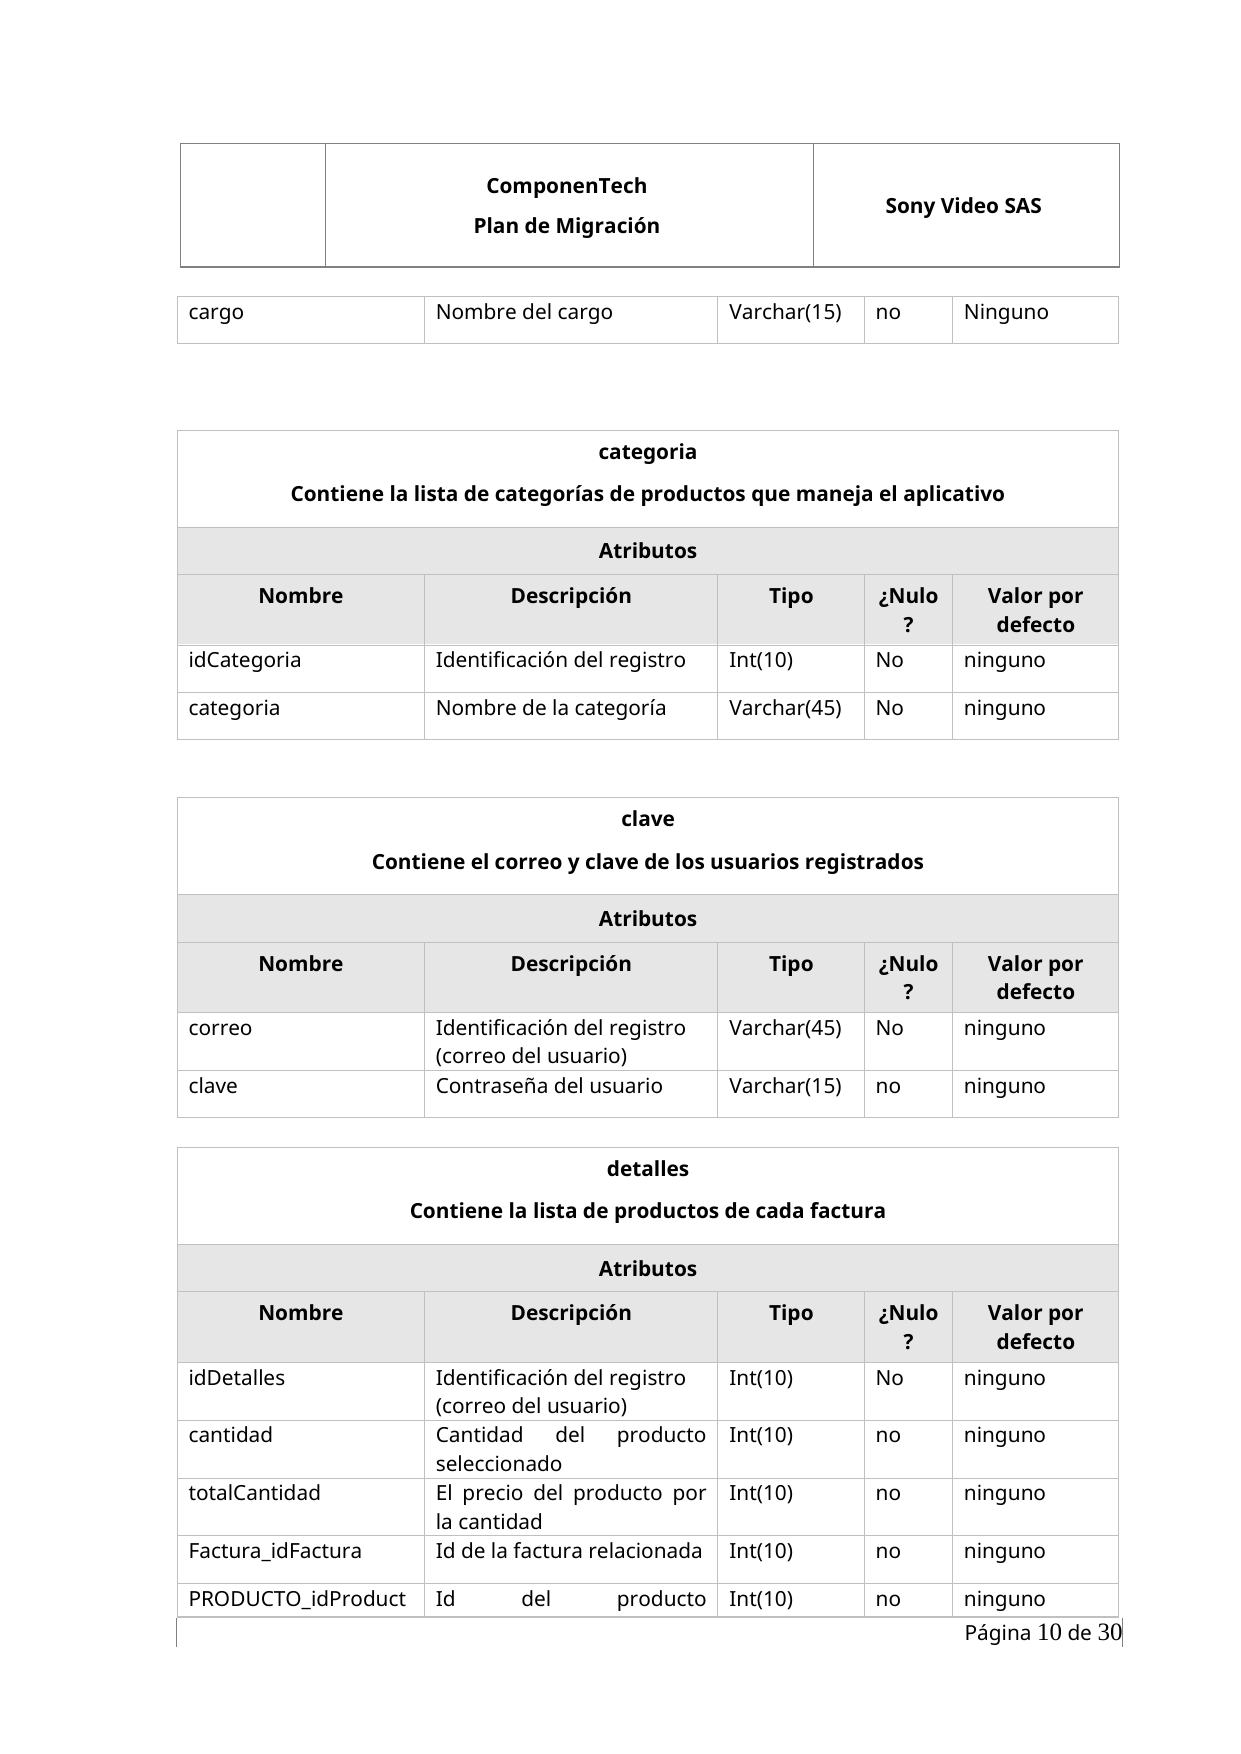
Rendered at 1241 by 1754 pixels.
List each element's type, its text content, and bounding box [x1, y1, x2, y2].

table_cell ninguno [953, 1013, 1118, 1070]
table_cell Identificación del registro (correo del usuario) [425, 1363, 717, 1419]
table_cell Contiene la lista de productos de cada factura [178, 1197, 1118, 1244]
table_cell Atributos [178, 1245, 1118, 1291]
table_cell Valor por defecto [953, 1292, 1118, 1362]
table_header detalles [178, 1148, 1118, 1197]
table_cell ninguno [953, 1479, 1118, 1535]
table_cell Tipo [718, 943, 864, 1012]
table_cell Contiene la lista de categorías de productos que maneja el aplicativo [178, 480, 1118, 527]
table_cell Descripción [425, 943, 717, 1012]
table_cell no [865, 1584, 952, 1616]
table_cell totalCantidad [178, 1479, 424, 1535]
table_cell Tipo [718, 1292, 864, 1362]
table_cell ninguno [953, 646, 1118, 692]
table_cell cargo [178, 297, 424, 343]
table_cell Atributos [178, 895, 1118, 942]
table_cell Valor por defecto [953, 943, 1118, 1012]
table_cell Nombre [178, 575, 424, 644]
table_cell Identificación del registro [425, 646, 717, 692]
table_cell No [865, 1013, 952, 1070]
table_cell ¿Nulo? [865, 1292, 952, 1362]
table_cell correo [178, 1013, 424, 1070]
table_cell no [865, 1479, 952, 1535]
table_cell no [865, 1071, 952, 1117]
table_cell Tipo [718, 575, 864, 644]
table_cell Varchar(15) [718, 297, 864, 343]
table_cell clave [178, 1071, 424, 1117]
table_cell Cantidad del producto seleccionado [425, 1421, 717, 1477]
table_cell Int(10) [718, 1363, 864, 1419]
table_cell Contraseña del usuario [425, 1071, 717, 1117]
table_cell Id de la factura relacionada [425, 1536, 717, 1583]
table_cell No [865, 1363, 952, 1419]
table_cell ninguno [953, 693, 1118, 739]
table_cell Atributos [178, 528, 1118, 574]
table_cell ¿Nulo? [865, 575, 952, 644]
table_cell ninguno [953, 1584, 1118, 1616]
table_cell PRODUCTO_idProducto [178, 1584, 424, 1616]
table_cell Nombre [178, 1292, 424, 1362]
table_cell no [865, 1421, 952, 1477]
table_cell Int(10) [718, 1421, 864, 1477]
table_cell Descripción [425, 1292, 717, 1362]
table_cell Int(10) [718, 1479, 864, 1535]
table_header clave [178, 798, 1118, 847]
table_cell Nombre [178, 943, 424, 1012]
table_cell ninguno [953, 1071, 1118, 1117]
table_cell Valor por defecto [953, 575, 1118, 644]
table_cell ninguno [953, 1363, 1118, 1419]
table_cell Varchar(45) [718, 1013, 864, 1070]
table_cell Identificación del registro (correo del usuario) [425, 1013, 717, 1070]
table_cell Factura_idFactura [178, 1536, 424, 1583]
table_cell Ninguno [953, 297, 1118, 343]
table_cell Int(10) [718, 1536, 864, 1583]
table_cell Nombre de la categoría [425, 693, 717, 739]
table_cell Descripción [425, 575, 717, 644]
table_cell ¿Nulo? [865, 943, 952, 1012]
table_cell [425, 1584, 717, 1616]
table_cell cantidad [178, 1421, 424, 1477]
table_cell idDetalles [178, 1363, 424, 1419]
table_cell no [865, 297, 952, 343]
table_cell Contiene el correo y clave de los usuarios registrados [178, 847, 1118, 894]
table_cell idCategoria [178, 646, 424, 692]
table_cell Varchar(45) [718, 693, 864, 739]
table_cell no [865, 1536, 952, 1583]
table_cell El precio del producto por la cantidad [425, 1479, 717, 1535]
table_cell Int(10) [718, 1584, 864, 1616]
table_cell Int(10) [718, 646, 864, 692]
table_cell Varchar(15) [718, 1071, 864, 1117]
table_cell No [865, 693, 952, 739]
table_cell ninguno [953, 1536, 1118, 1583]
table_cell ninguno [953, 1421, 1118, 1477]
table_cell categoria [178, 693, 424, 739]
table_cell Nombre del cargo [425, 297, 717, 343]
table_header categoria [178, 431, 1118, 479]
table_cell No [865, 646, 952, 692]
